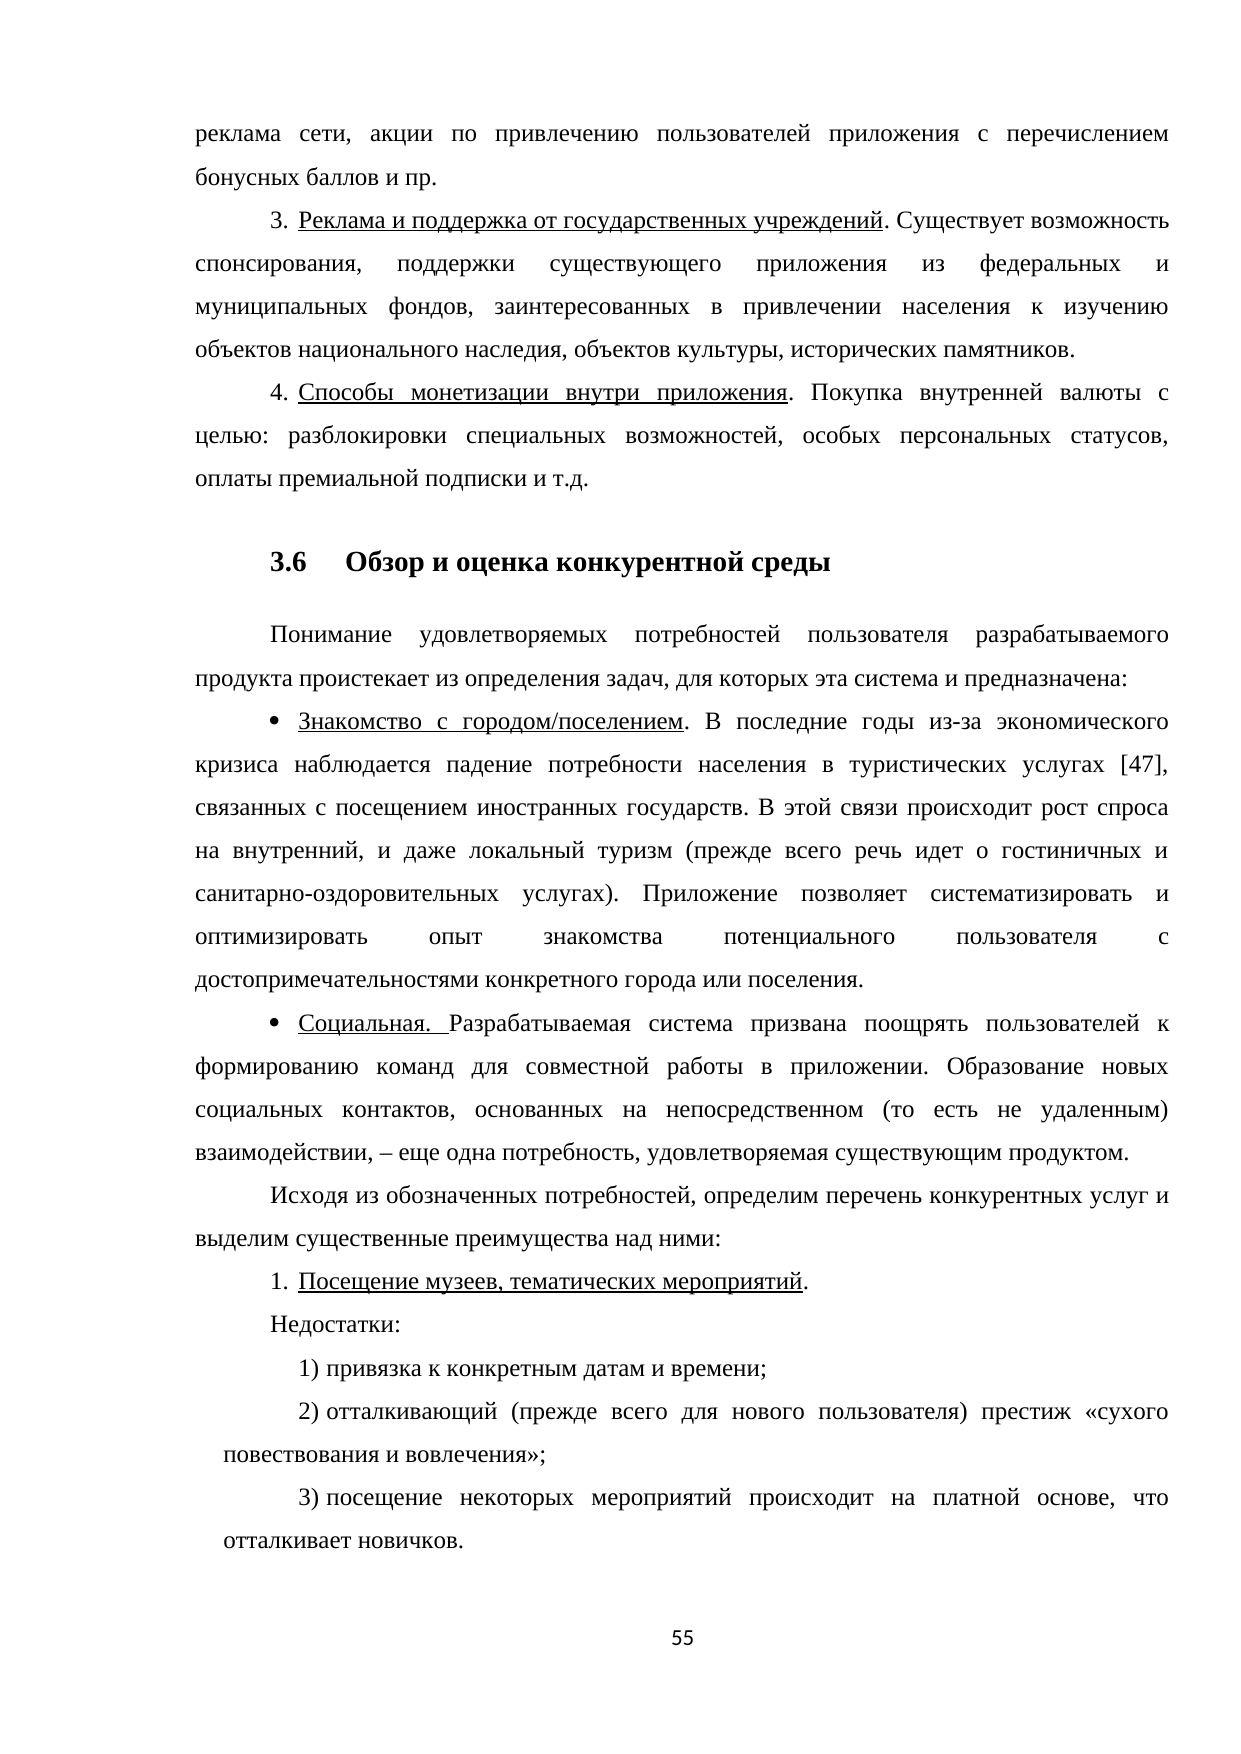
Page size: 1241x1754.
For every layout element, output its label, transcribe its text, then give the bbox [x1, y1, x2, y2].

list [195, 118, 1170, 190]
list посещение некоторых мероприятий происходит на платной основе, что отталкивает новичков. [223, 1482, 1170, 1554]
list Посещение музеев, тематических мероприятий. [195, 1266, 1170, 1295]
text Исходя из обозначенных потребностей, определим перечень конкурентных услуг и выделим существенные преимущества над ними: [195, 1180, 1170, 1252]
list Способы монетизации внутри приложения. Покупка внутренней валюты с целью: разблокировки специальных возможностей, особых персональных статусов, оплаты премиальной подписки и т.д. [195, 377, 1170, 492]
list привязка к конкретным датам и времени; [223, 1353, 1170, 1381]
text Понимание удовлетворяемых потребностей пользователя разрабатываемого продукта проистекает из определения задач, для которых эта система и предназначена: [195, 619, 1170, 691]
list отталкивающий (прежде всего для нового пользователя) престиж «сухого повествования и вовлечения»; [223, 1396, 1170, 1468]
list Обзор и оценка конкурентной среды [195, 544, 1170, 578]
list Реклама и поддержка от государственных учреждений. Существует возможность спонсирования, поддержки существующего приложения из федеральных и муниципальных фондов, заинтересованных в привлечении населения к изучению объектов национального наследия, объектов культуры, исторических памятников. [195, 205, 1170, 363]
text Недостатки: [195, 1309, 1170, 1338]
list Знакомство с городом/поселением. В последние годы из-за экономического кризиса наблюдается падение потребности населения в туристических услугах [47], связанных с посещением иностранных государств. В этой связи происходит рост спроса на внутренний, и даже локальный туризм (прежде всего речь идет о гостиничных и санитарно-оздоровительных услугах). Приложение позволяет систематизировать и оптимизировать опыт знакомства потенциального пользователя с достопримечательностями конкретного города или поселения. [195, 706, 1170, 993]
list Социальная. Разрабатываемая система призвана поощрять пользователей к формированию команд для совместной работы в приложении. Образование новых социальных контактов, основанных на непосредственном (то есть не удаленным) взаимодействии, – еще одна потребность, удовлетворяемая существующим продуктом. [195, 1008, 1170, 1166]
